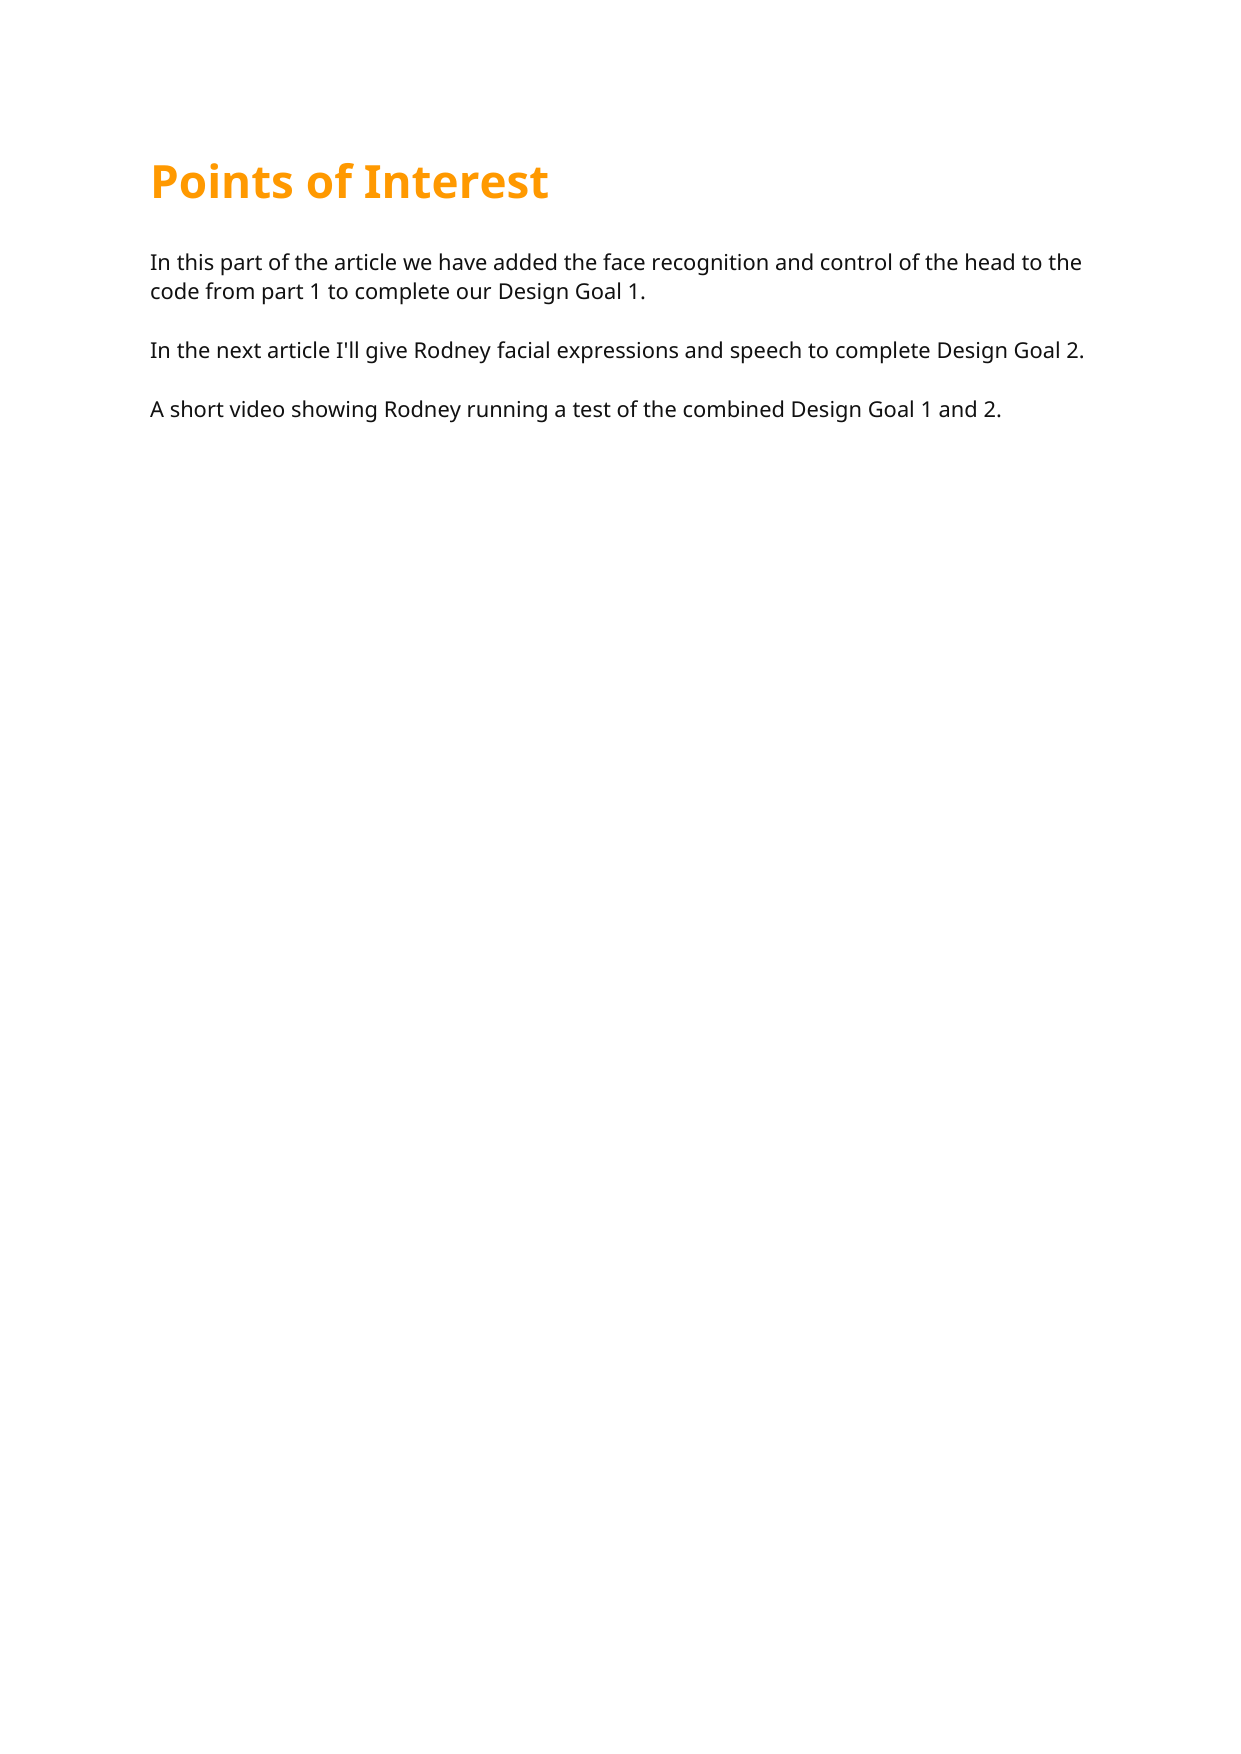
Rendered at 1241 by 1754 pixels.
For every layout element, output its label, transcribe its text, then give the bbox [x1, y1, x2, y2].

subtitle Points of Interest [150, 150, 1090, 212]
text A short video showing Rodney running a test of the combined Design Goal 1 and 2. [150, 394, 1090, 424]
text In this part of the article we have added the face recognition and control of the head to the code from part 1 to complete our Design Goal 1. [150, 246, 1090, 306]
text In the next article I'll give Rodney facial expressions and speech to complete Design Goal 2. [150, 335, 1090, 365]
